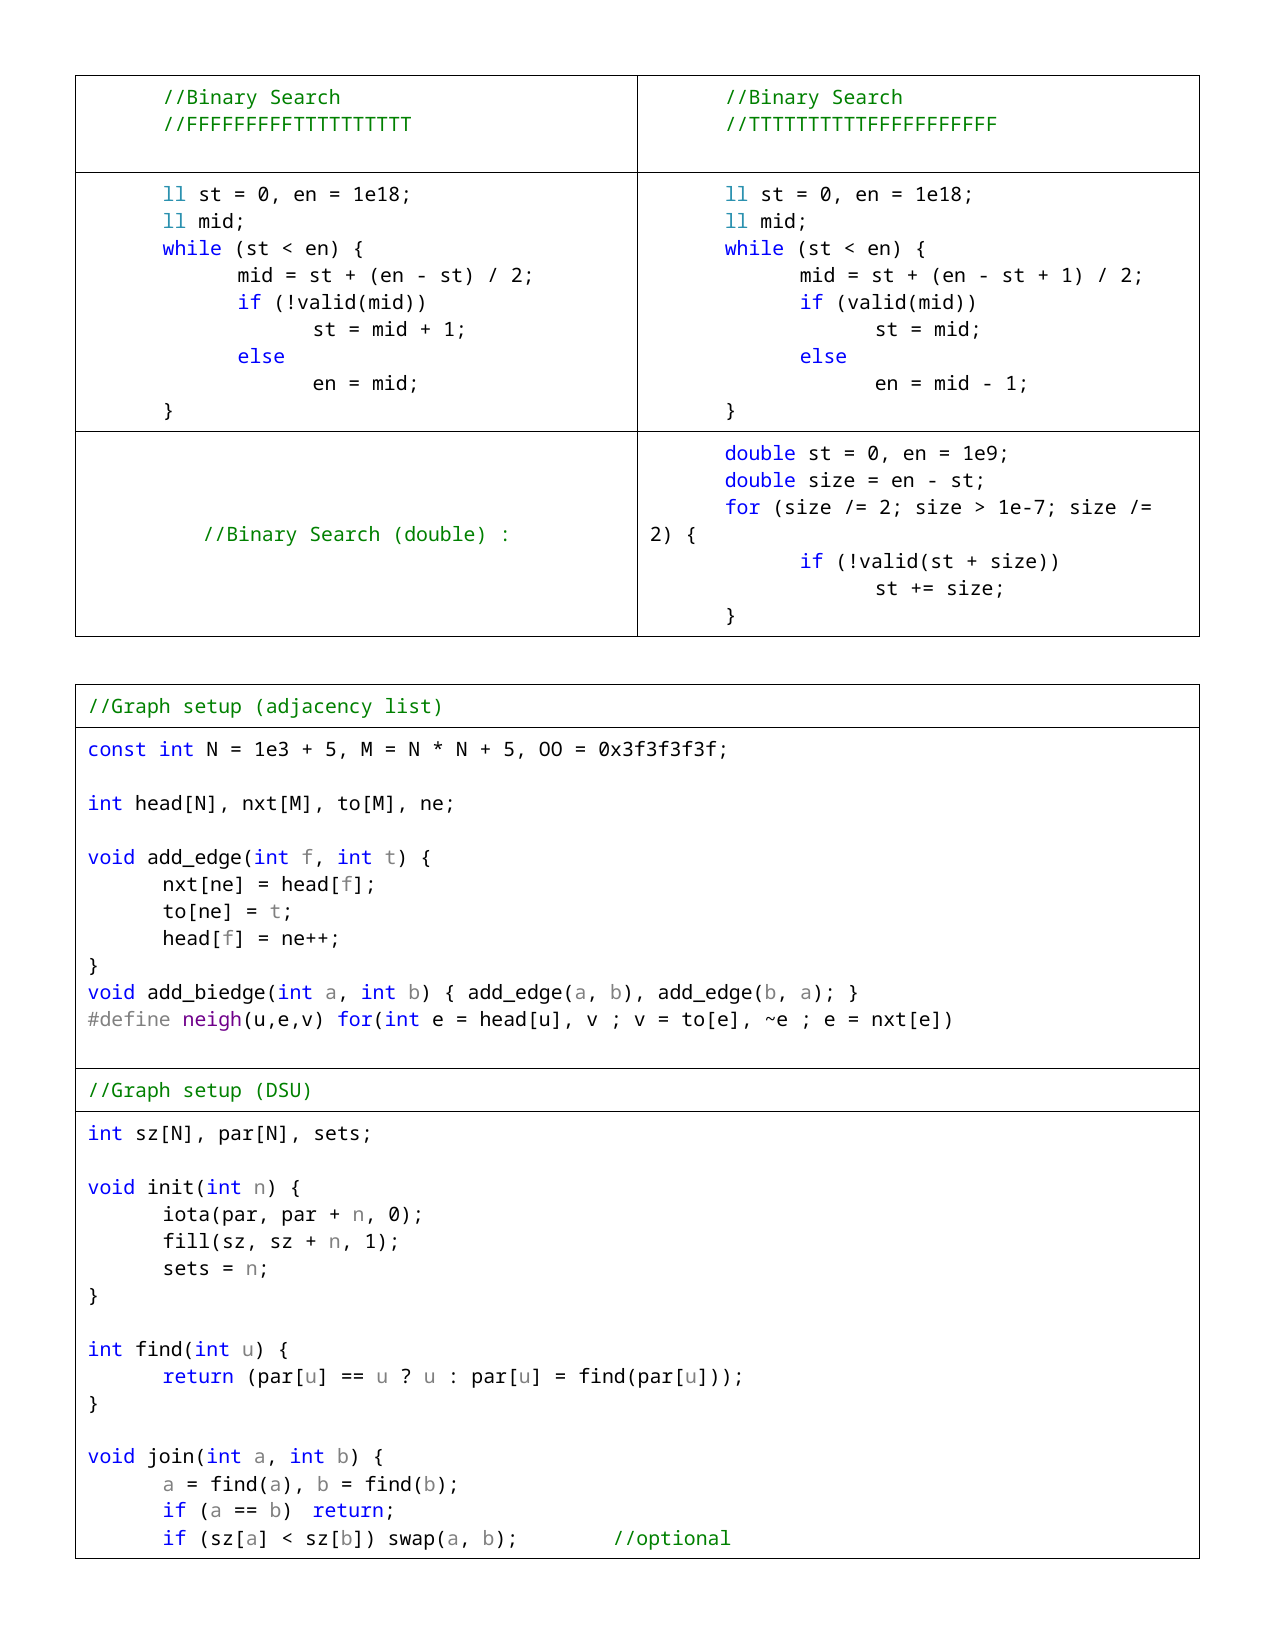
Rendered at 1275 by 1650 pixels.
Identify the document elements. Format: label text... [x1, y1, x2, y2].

table_header //Binary Search //FFFFFFFFFTTTTTTTTTT [76, 76, 637, 172]
table_cell //Graph setup (DSU) [76, 1069, 1199, 1111]
table_header //Graph setup (adjacency list) [76, 685, 1199, 727]
table_header //Binary Search //TTTTTTTTTTFFFFFFFFFFF [638, 76, 1199, 172]
table_cell ll st = 0, en = 1e18; ll mid; while (st < en) { mid = st + (en - st) / 2; if (!valid(mid)) st = mid + 1; else en = mid; } [76, 173, 637, 431]
table_cell const int N = 1e3 + 5, M = N * N + 5, OO = 0x3f3f3f3f; int head[N], nxt[M], to[M], ne; void add_edge(int f, int t) { nxt[ne] = head[f]; to[ne] = t; head[f] = ne++; } void add_biedge(int a, int b) { add_edge(a, b), add_edge(b, a); } #define neigh(u,e,v) for(int e = head[u], v ; v = to[e], ~e ; e = nxt[e]) [76, 728, 1199, 1067]
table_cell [76, 1112, 1199, 1558]
table_cell ll st = 0, en = 1e18; ll mid; while (st < en) { mid = st + (en - st + 1) / 2; if (valid(mid)) st = mid; else en = mid - 1; } [638, 173, 1199, 431]
table_cell //Binary Search (double) : [76, 432, 637, 636]
table_cell double st = 0, en = 1e9; double size = en - st; for (size /= 2; size > 1e-7; size /= 2) { if (!valid(st + size)) st += size; } [638, 432, 1199, 636]
